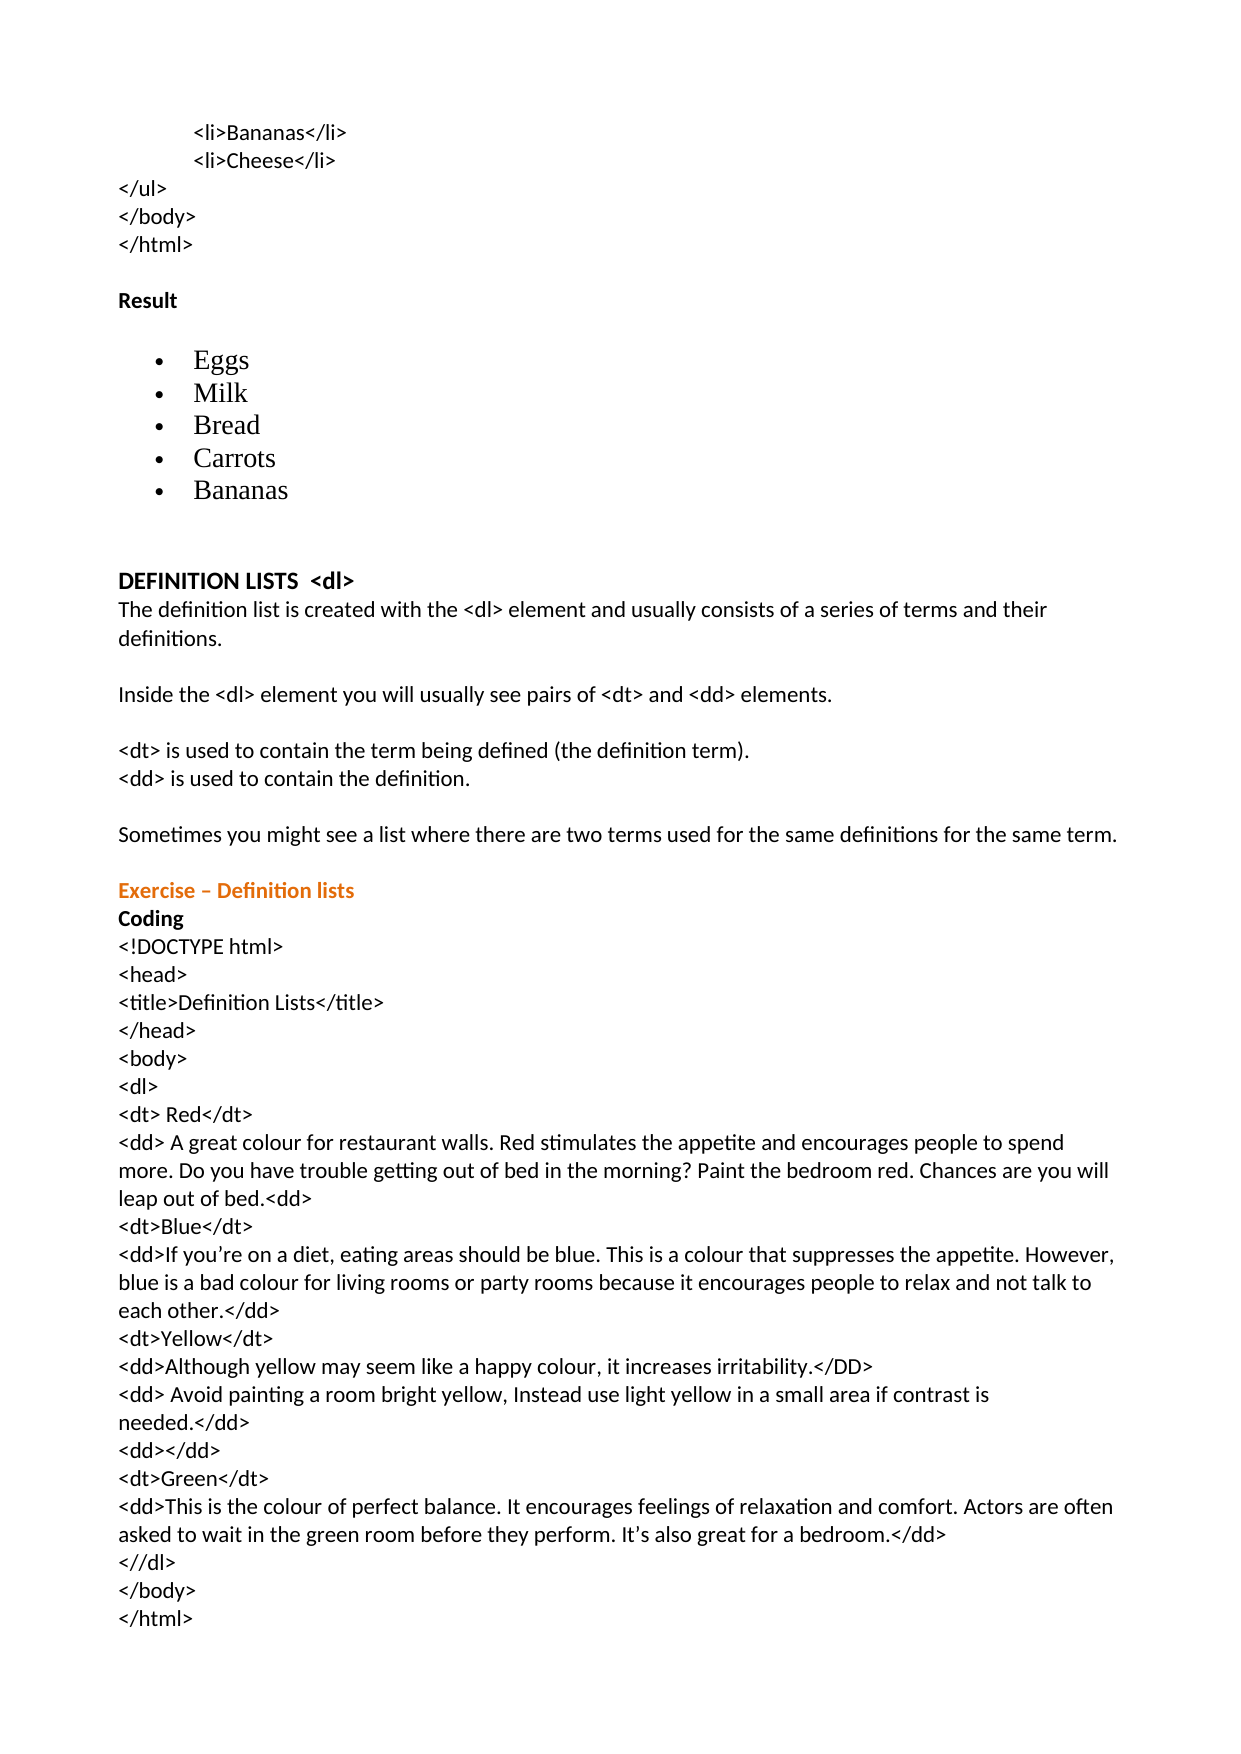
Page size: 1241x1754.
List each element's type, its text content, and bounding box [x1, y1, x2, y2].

text <dd></dd> [118, 1436, 1122, 1464]
text </html> [118, 1604, 1122, 1632]
list Carrots [156, 441, 1122, 473]
list Bread [156, 408, 1122, 441]
text <dd>If you’re on a diet, eating areas should be blue. This is a colour that suppresses the appetite. However, blue is a bad colour for living rooms or party rooms because it encourages people to relax and not talk to each other.</dd> [118, 1240, 1122, 1324]
text <dl> [118, 1072, 1122, 1100]
text </html> [118, 230, 1122, 258]
text <li>Cheese</li> [118, 146, 1122, 174]
text The definition list is created with the <dl> element and usually consists of a series of terms and their definitions. [118, 596, 1122, 652]
text </body> [118, 1576, 1122, 1604]
text </body> [118, 202, 1122, 230]
list Bananas [156, 473, 1122, 505]
text Sometimes you might see a list where there are two terms used for the same definitions for the same term. [118, 820, 1122, 848]
text <dt>Yellow</dt> [118, 1324, 1122, 1352]
text <head> [118, 960, 1122, 988]
text <li>Bananas</li> [118, 118, 1122, 146]
text DEFINITION LISTS <dl> [118, 565, 1122, 596]
text <dd> Avoid painting a room bright yellow, Instead use light yellow in a small area if contrast is needed.</dd> [118, 1380, 1122, 1436]
text <dd>Although yellow may seem like a happy colour, it increases irritability.</DD> [118, 1352, 1122, 1380]
text Exercise – Definition lists [118, 876, 1122, 904]
list Milk [156, 376, 1122, 408]
text <dt> is used to contain the term being defined (the definition term). [118, 736, 1122, 764]
text <title>Definition Lists</title> [118, 988, 1122, 1016]
text </head> [118, 1016, 1122, 1044]
text <dt>Green</dt> [118, 1464, 1122, 1492]
text Inside the <dl> element you will usually see pairs of <dt> and <dd> elements. [118, 680, 1122, 708]
text <!DOCTYPE html> [118, 932, 1122, 960]
text <dd> A great colour for restaurant walls. Red stimulates the appetite and encourages people to spend more. Do you have trouble getting out of bed in the morning? Paint the bedroom red. Chances are you will leap out of bed.<dd> [118, 1128, 1122, 1212]
text Coding [118, 904, 1122, 932]
text <body> [118, 1044, 1122, 1072]
text <//dl> [118, 1548, 1122, 1576]
text <dt> Red</dt> [118, 1100, 1122, 1128]
text </ul> [118, 174, 1122, 202]
text <dd> is used to contain the definition. [118, 764, 1122, 792]
text <dt>Blue</dt> [118, 1212, 1122, 1240]
text Result [118, 286, 1122, 314]
text <dd>This is the colour of perfect balance. It encourages feelings of relaxation and comfort. Actors are often asked to wait in the green room before they perform. It’s also great for a bedroom.</dd> [118, 1492, 1122, 1548]
list Eggs [156, 343, 1122, 376]
